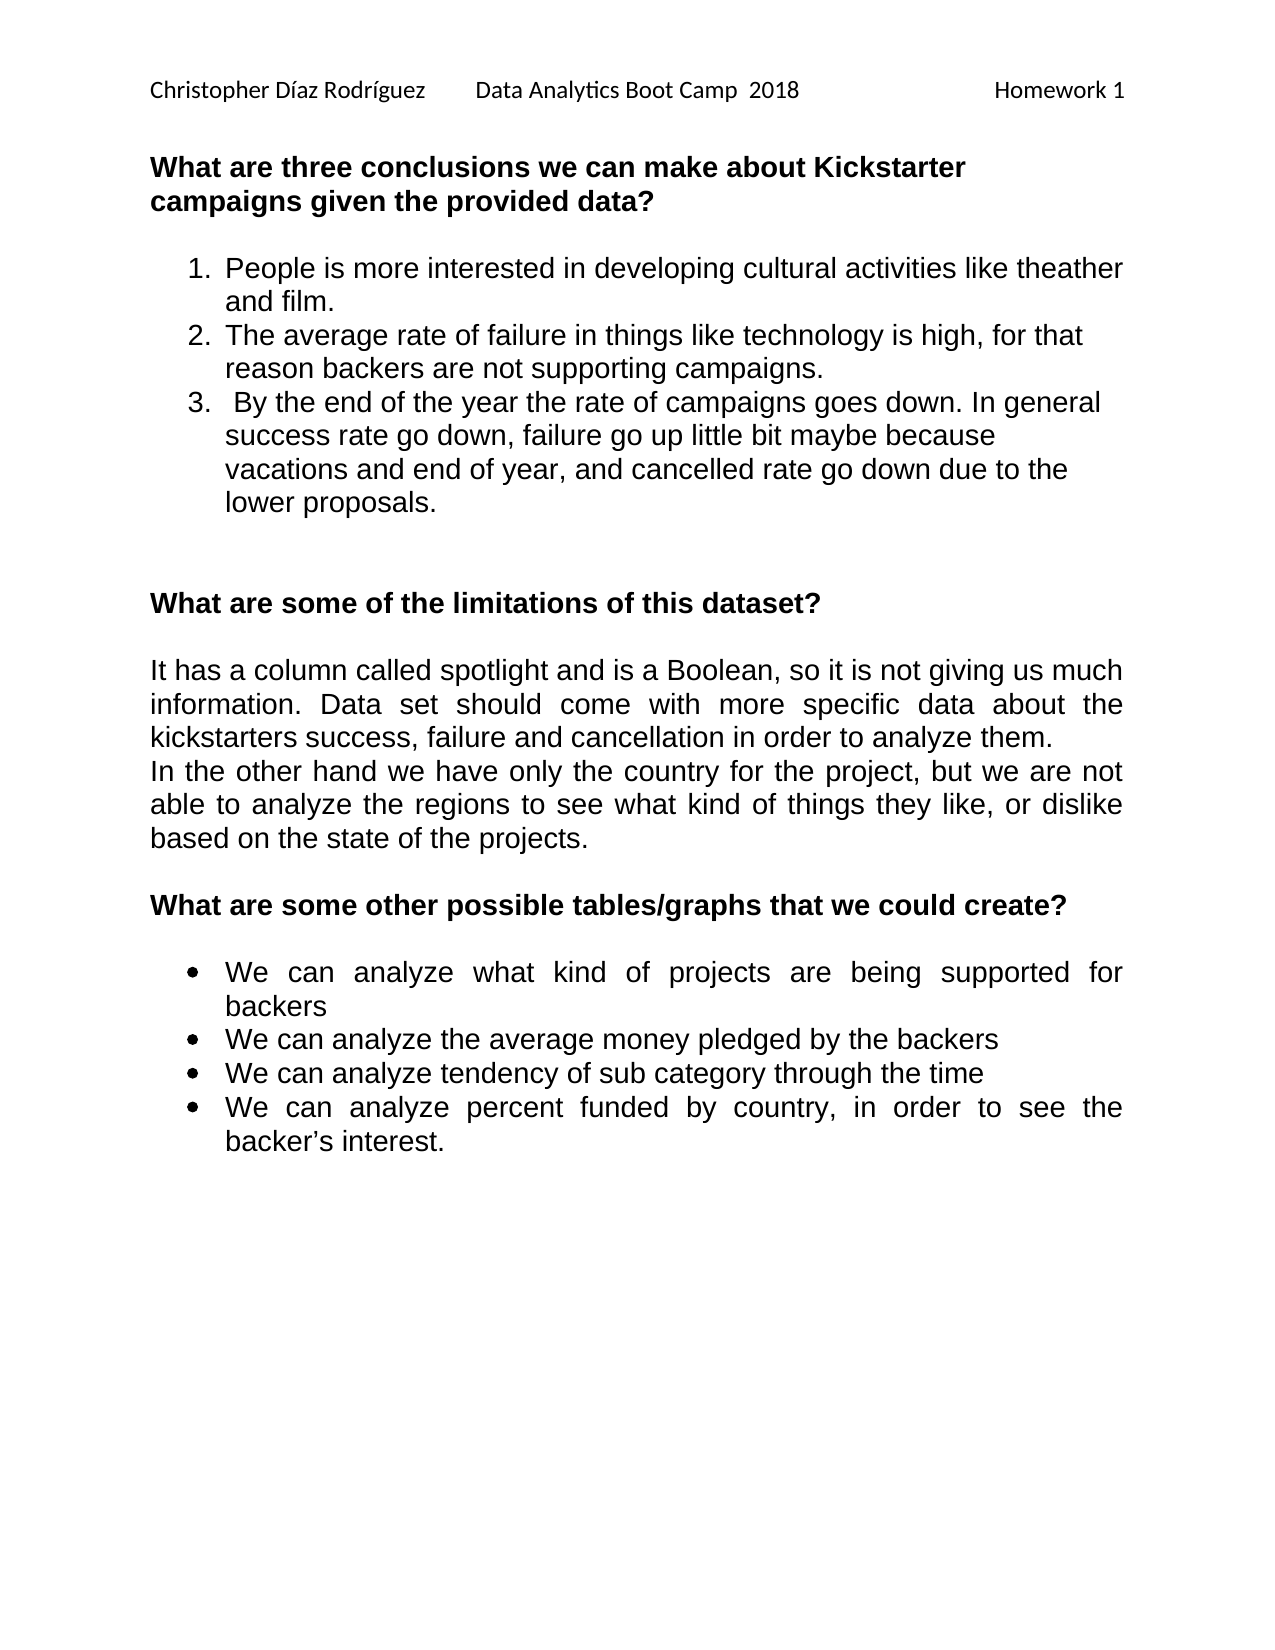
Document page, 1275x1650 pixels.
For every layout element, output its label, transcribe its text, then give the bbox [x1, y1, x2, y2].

list The average rate of failure in things like technology is high, for that reason backers are not supporting campaigns. [187, 318, 1125, 385]
list We can analyze what kind of projects are being supported for backers [187, 955, 1125, 1022]
list We can analyze percent funded by country, in order to see the backer’s interest. [187, 1090, 1125, 1157]
text It has a column called spotlight and is a Boolean, so it is not giving us much information. Data set should come with more specific data about the kickstarters success, failure and cancellation in order to analyze them. [150, 653, 1125, 754]
text In the other hand we have only the country for the project, but we are not able to analyze the regions to see what kind of things they like, or dislike based on the state of the projects. [150, 754, 1125, 854]
text What are some of the limitations of this dataset? [150, 586, 1125, 619]
list By the end of the year the rate of campaigns goes down. In general success rate go down, failure go up little bit maybe because vacations and end of year, and cancelled rate go down due to the lower proposals. [187, 385, 1125, 519]
list People is more interested in developing cultural activities like theather and film. [187, 251, 1125, 318]
list We can analyze the average money pledged by the backers [187, 1022, 1125, 1056]
text What are three conclusions we can make about Kickstarter campaigns given the provided data? [150, 150, 1125, 217]
list We can analyze tendency of sub category through the time [187, 1056, 1125, 1090]
text What are some other possible tables/graphs that we could create? [150, 888, 1125, 921]
